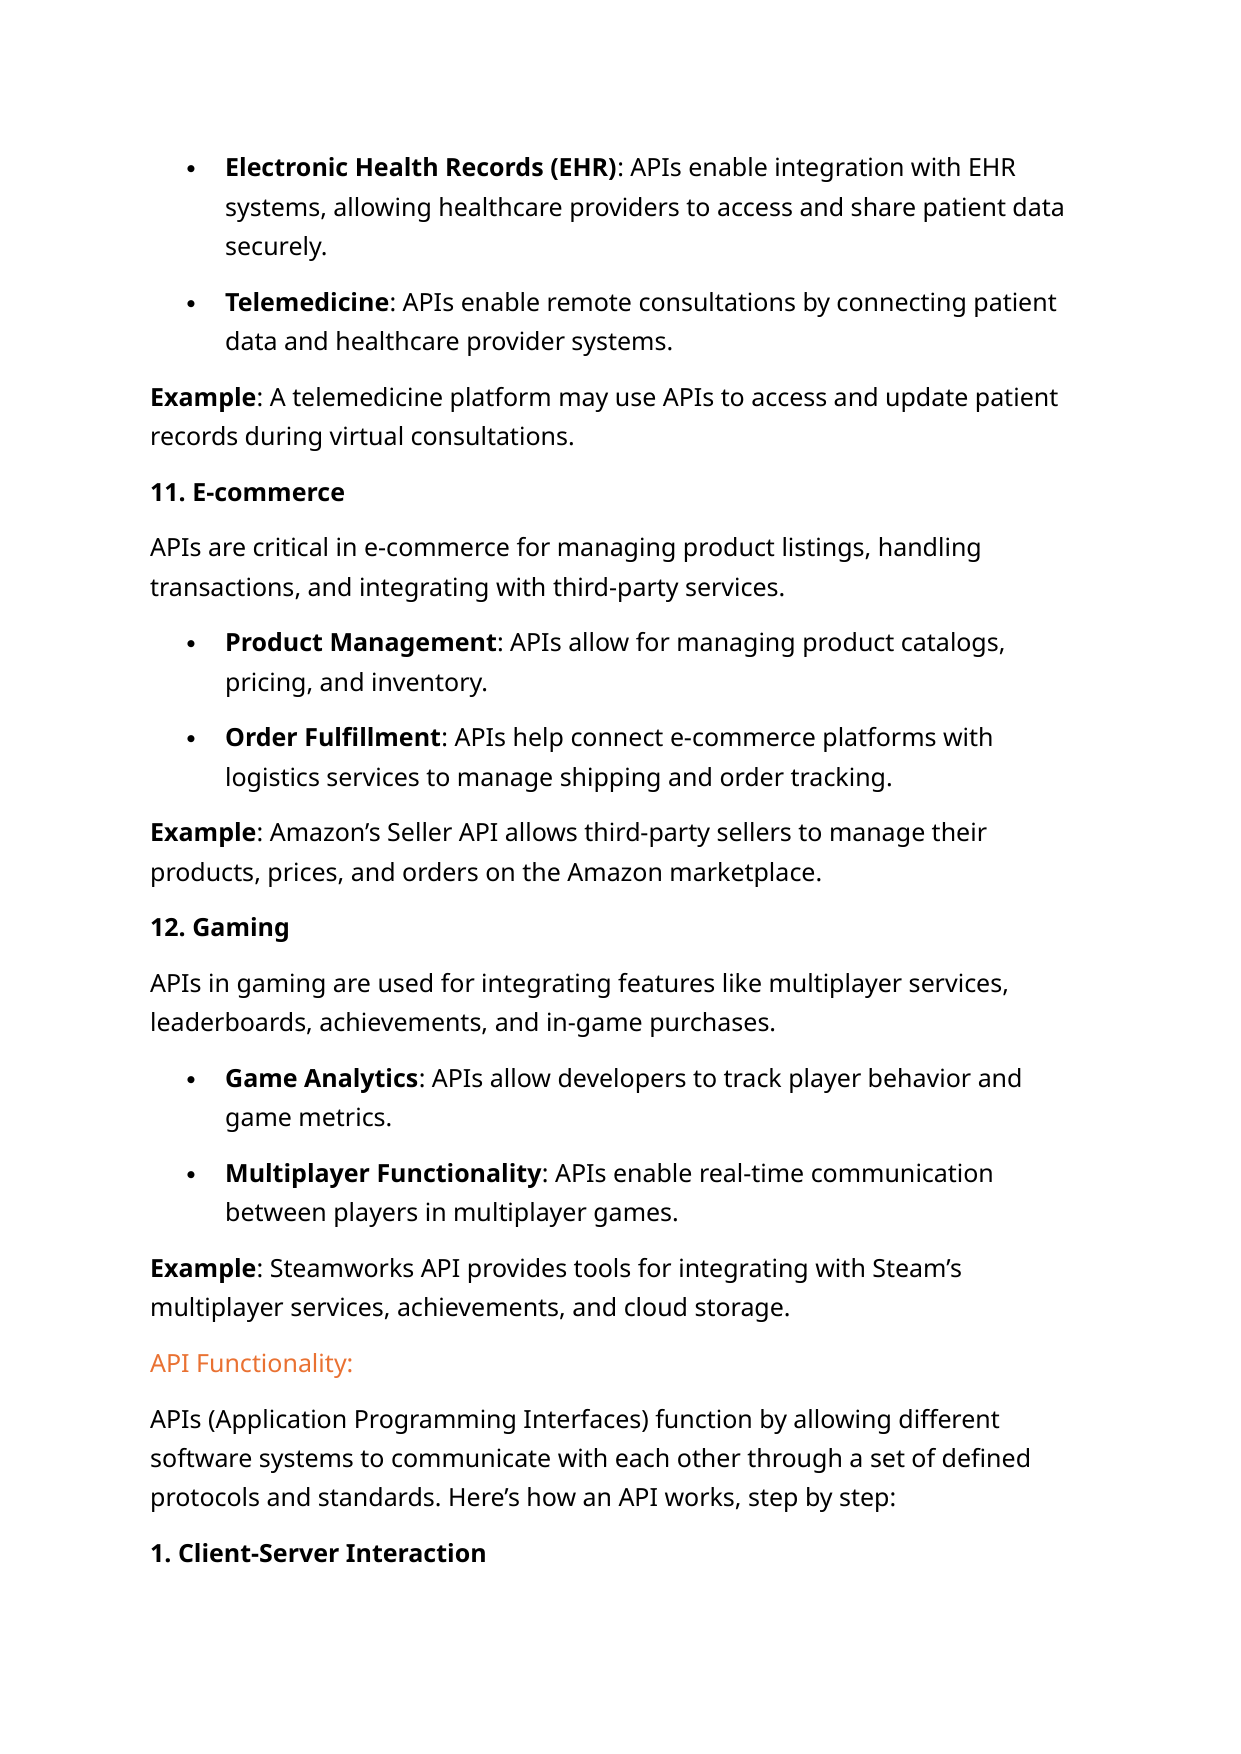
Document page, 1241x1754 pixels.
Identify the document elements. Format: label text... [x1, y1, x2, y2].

list Product Management: APIs allow for managing product catalogs, pricing, and inventory. [187, 625, 1090, 698]
text Example: A telemedicine platform may use APIs to access and update patient records during virtual consultations. [150, 379, 1090, 452]
text Example: Steamworks API provides tools for integrating with Steam’s multiplayer services, achievements, and cloud storage. [150, 1251, 1090, 1324]
text APIs (Application Programming Interfaces) function by allowing different software systems to communicate with each other through a set of defined protocols and standards. Here’s how an API works, step by step: [150, 1402, 1090, 1514]
list Game Analytics: APIs allow developers to track player behavior and game metrics. [187, 1061, 1090, 1134]
text Example: Amazon’s Seller API allows third-party sellers to manage their products, prices, and orders on the Amazon marketplace. [150, 815, 1090, 888]
list Order Fulfillment: APIs help connect e-commerce platforms with logistics services to manage shipping and order tracking. [187, 720, 1090, 793]
text APIs in gaming are used for integrating features like multiplayer services, leaderboards, achievements, and in-game purchases. [150, 966, 1090, 1039]
list Multiplayer Functionality: APIs enable real-time communication between players in multiplayer games. [187, 1156, 1090, 1229]
list Telemedicine: APIs enable remote consultations by connecting patient data and healthcare provider systems. [187, 284, 1090, 357]
list Electronic Health Records (EHR): APIs enable integration with EHR systems, allowing healthcare providers to access and share patient data securely. [187, 150, 1090, 262]
text APIs are critical in e-commerce for managing product listings, handling transactions, and integrating with third-party services. [150, 530, 1090, 603]
text 12. Gaming [150, 910, 1090, 944]
text 11. E-commerce [150, 474, 1090, 508]
text API Functionality: [150, 1346, 1090, 1380]
text 1. Client-Server Interaction [150, 1536, 1090, 1570]
